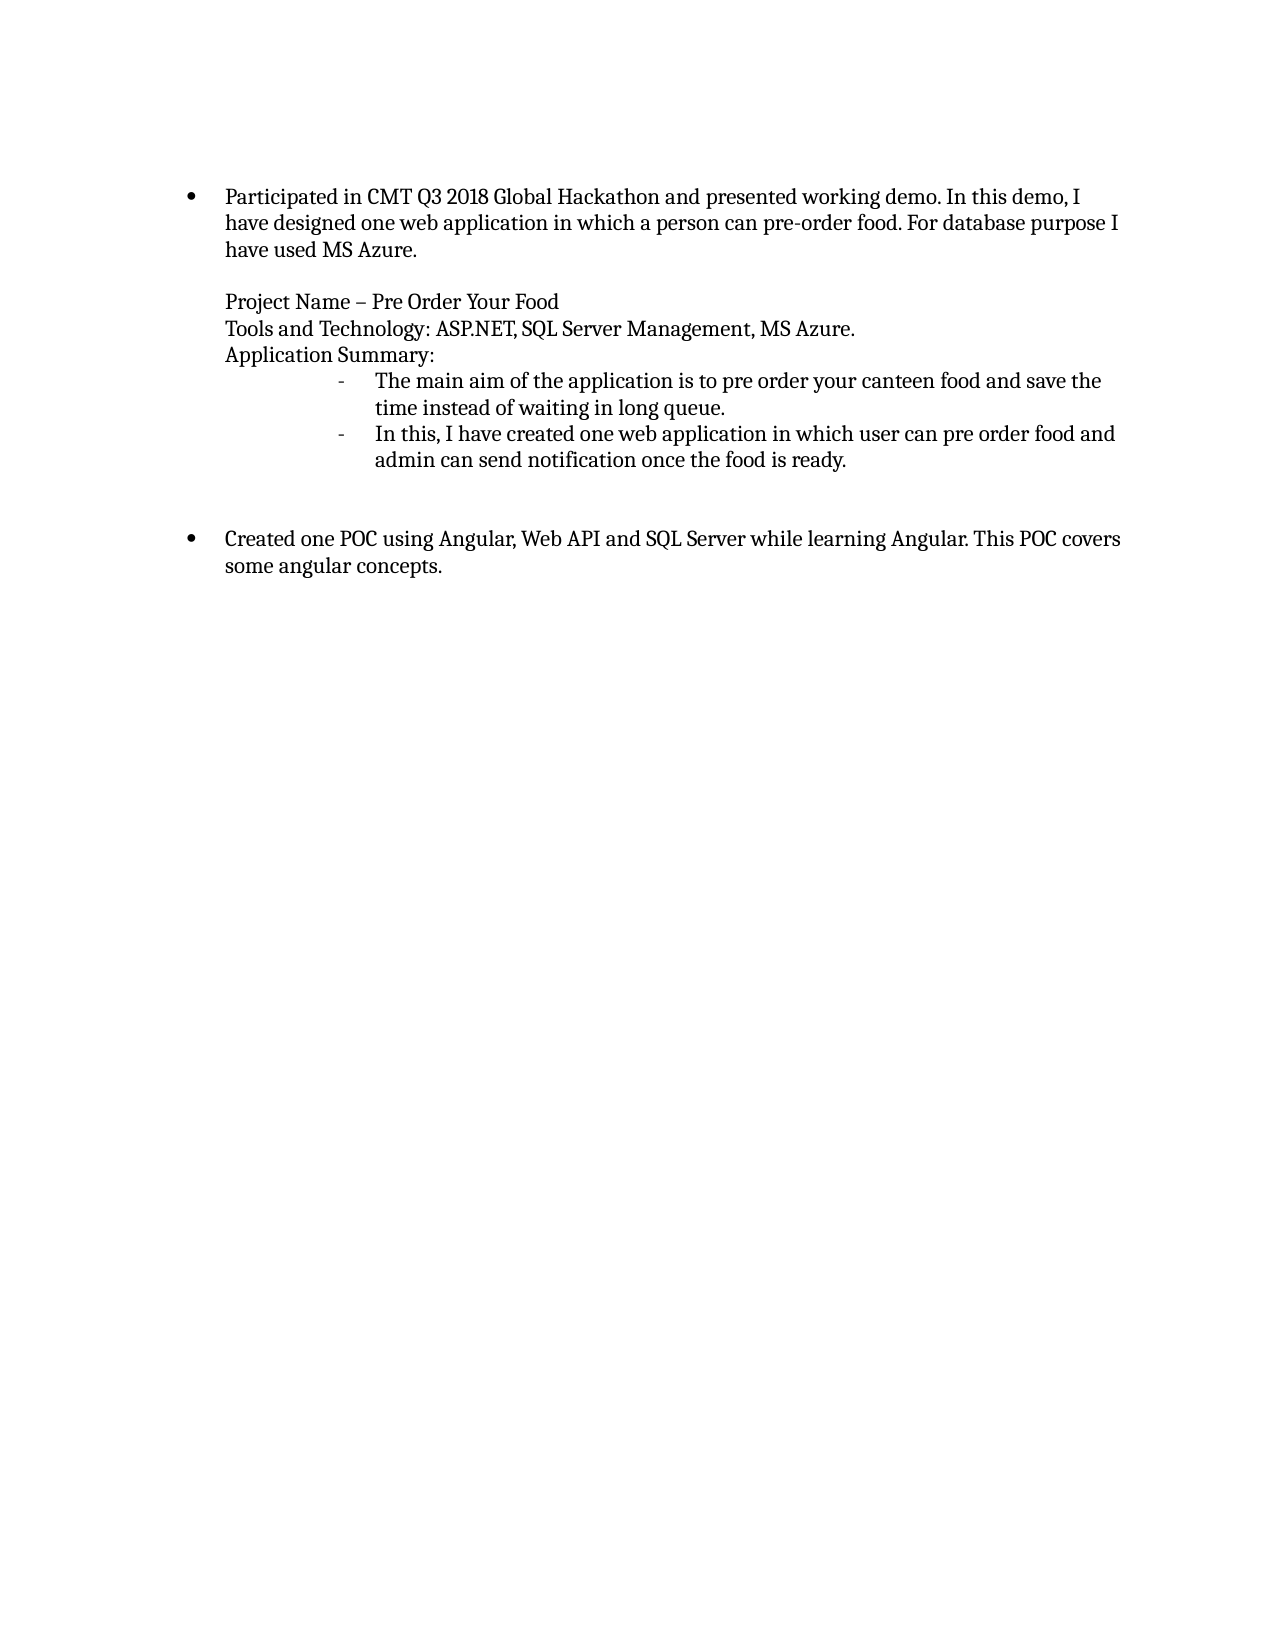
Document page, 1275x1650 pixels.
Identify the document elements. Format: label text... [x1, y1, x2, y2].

list Application Summary: [225, 342, 1125, 368]
list Participated in CMT Q3 2018 Global Hackathon and presented working demo. In this demo, I have designed one web application in which a person can pre-order food. For database purpose I have used MS Azure. [187, 184, 1125, 263]
list In this, I have created one web application in which user can pre order food and admin can send notification once the food is ready. [337, 421, 1125, 473]
list The main aim of the application is to pre order your canteen food and save the time instead of waiting in long queue. [337, 368, 1125, 421]
list Tools and Technology: ASP.NET, SQL Server Management, MS Azure. [225, 315, 1125, 342]
list Created one POC using Angular, Web API and SQL Server while learning Angular. This POC covers some angular concepts. [187, 526, 1125, 579]
text Project Name – Pre Order Your Food [225, 289, 1125, 315]
